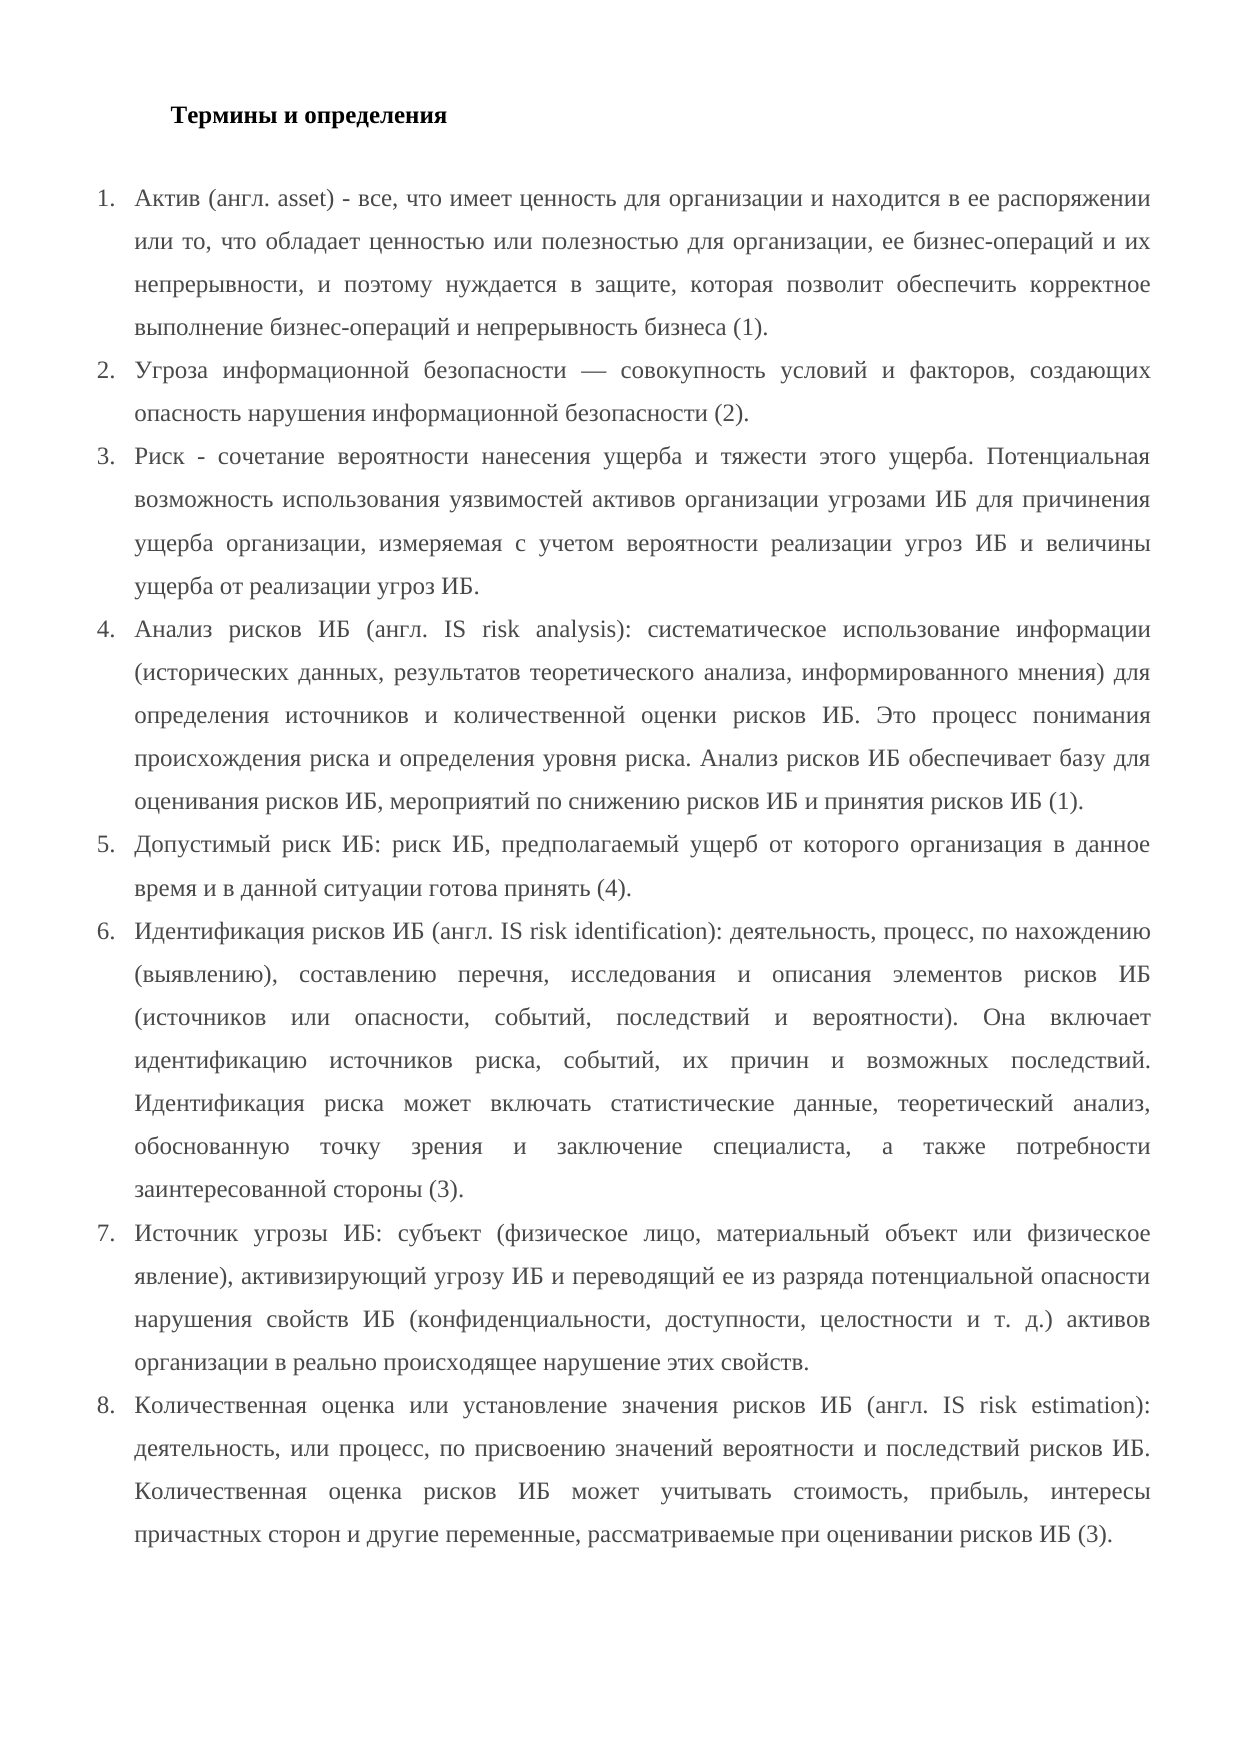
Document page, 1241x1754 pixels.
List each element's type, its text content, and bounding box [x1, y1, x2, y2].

list Допустимый риск ИБ: риск ИБ, предполагаемый ущерб от которого организация в данное время и в данной ситуации готова принять (4). [97, 829, 1152, 901]
list Риск - сочетание вероятности нанесения ущерба и тяжести этого ущерба. Потенциальная возможность использования уязвимостей активов организации угрозами ИБ для причинения ущерба организации, измеряемая с учетом вероятности реализации угроз ИБ и величины ущерба от реализации угроз ИБ. [97, 441, 1152, 599]
list Источник угрозы ИБ: субъект (физическое лицо, материальный объект или физическое явление), активизирующий угрозу ИБ и переводящий ее из разряда потенциальной опасности нарушения свойств ИБ (конфиденциальности, доступности, целостности и т. д.) активов организации в реально происходящее нарушение этих свойств. [97, 1218, 1152, 1376]
list Актив (англ. asset) - все, что имеет ценность для организации и находится в ее распоряжении или то, что обладает ценностью или полезностью для организации, ее бизнес-операций и их непрерывности, и поэтому нуждается в защите, которая позволит обеспечить корректное выполнение бизнес-операций и непрерывность бизнеса (1). [97, 183, 1152, 341]
list Идентификация рисков ИБ (англ. IS risk identification): деятельность, процесс, по нахождению (выявлению), составлению перечня, исследования и описания элементов рисков ИБ (источников или опасности, событий, последствий и вероятности). Она включает идентификацию источников риска, событий, их причин и возможных последствий. Идентификация риска может включать статистические данные, теоретический анализ, обоснованную точку зрения и заключение специалиста, а также потребности заинтересованной стороны (3). [97, 916, 1152, 1203]
list Анализ рисков ИБ (англ. IS risk analysis): систематическое использование информации (исторических данных, результатов теоретического анализа, информированного мнения) для определения источников и количественной оценки рисков ИБ. Это процесс понимания происхождения риска и определения уровня риска. Анализ рисков ИБ обеспечивает базу для оценивания рисков ИБ, мероприятий по снижению рисков ИБ и принятия рисков ИБ (1). [97, 614, 1152, 815]
list Угроза информационной безопасности — совокупность условий и факторов, создающих опасность нарушения информационной безопасности (2). [97, 355, 1152, 427]
list Количественная оценка или установление значения рисков ИБ (англ. IS risk estimation): деятельность, или процесс, по присвоению значений вероятности и последствий рисков ИБ. Количественная оценка рисков ИБ может учитывать стоимость, прибыль, интересы причастных сторон и другие переменные, рассматриваемые при оценивании рисков ИБ (3). [97, 1390, 1152, 1548]
text Термины и определения [170, 100, 1152, 129]
